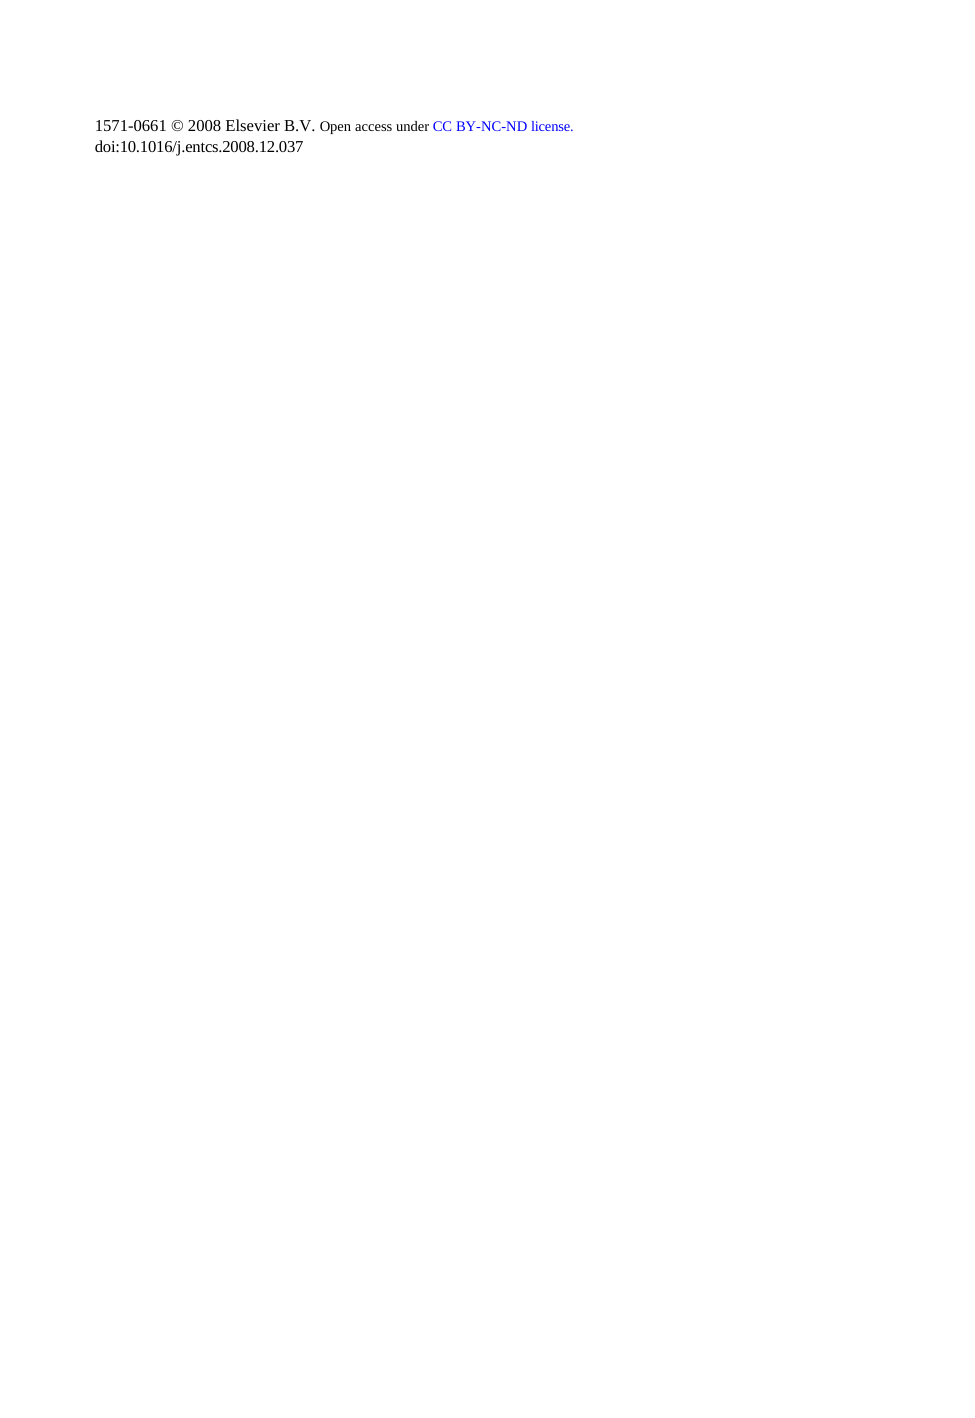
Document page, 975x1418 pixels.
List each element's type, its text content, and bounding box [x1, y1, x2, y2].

text doi:10.1016/j.entcs.2008.12.037 [94, 136, 906, 156]
text 1571-0661 © 2008 Elsevier B.V. Open access under CC BY-NC-ND license. [94, 116, 906, 135]
